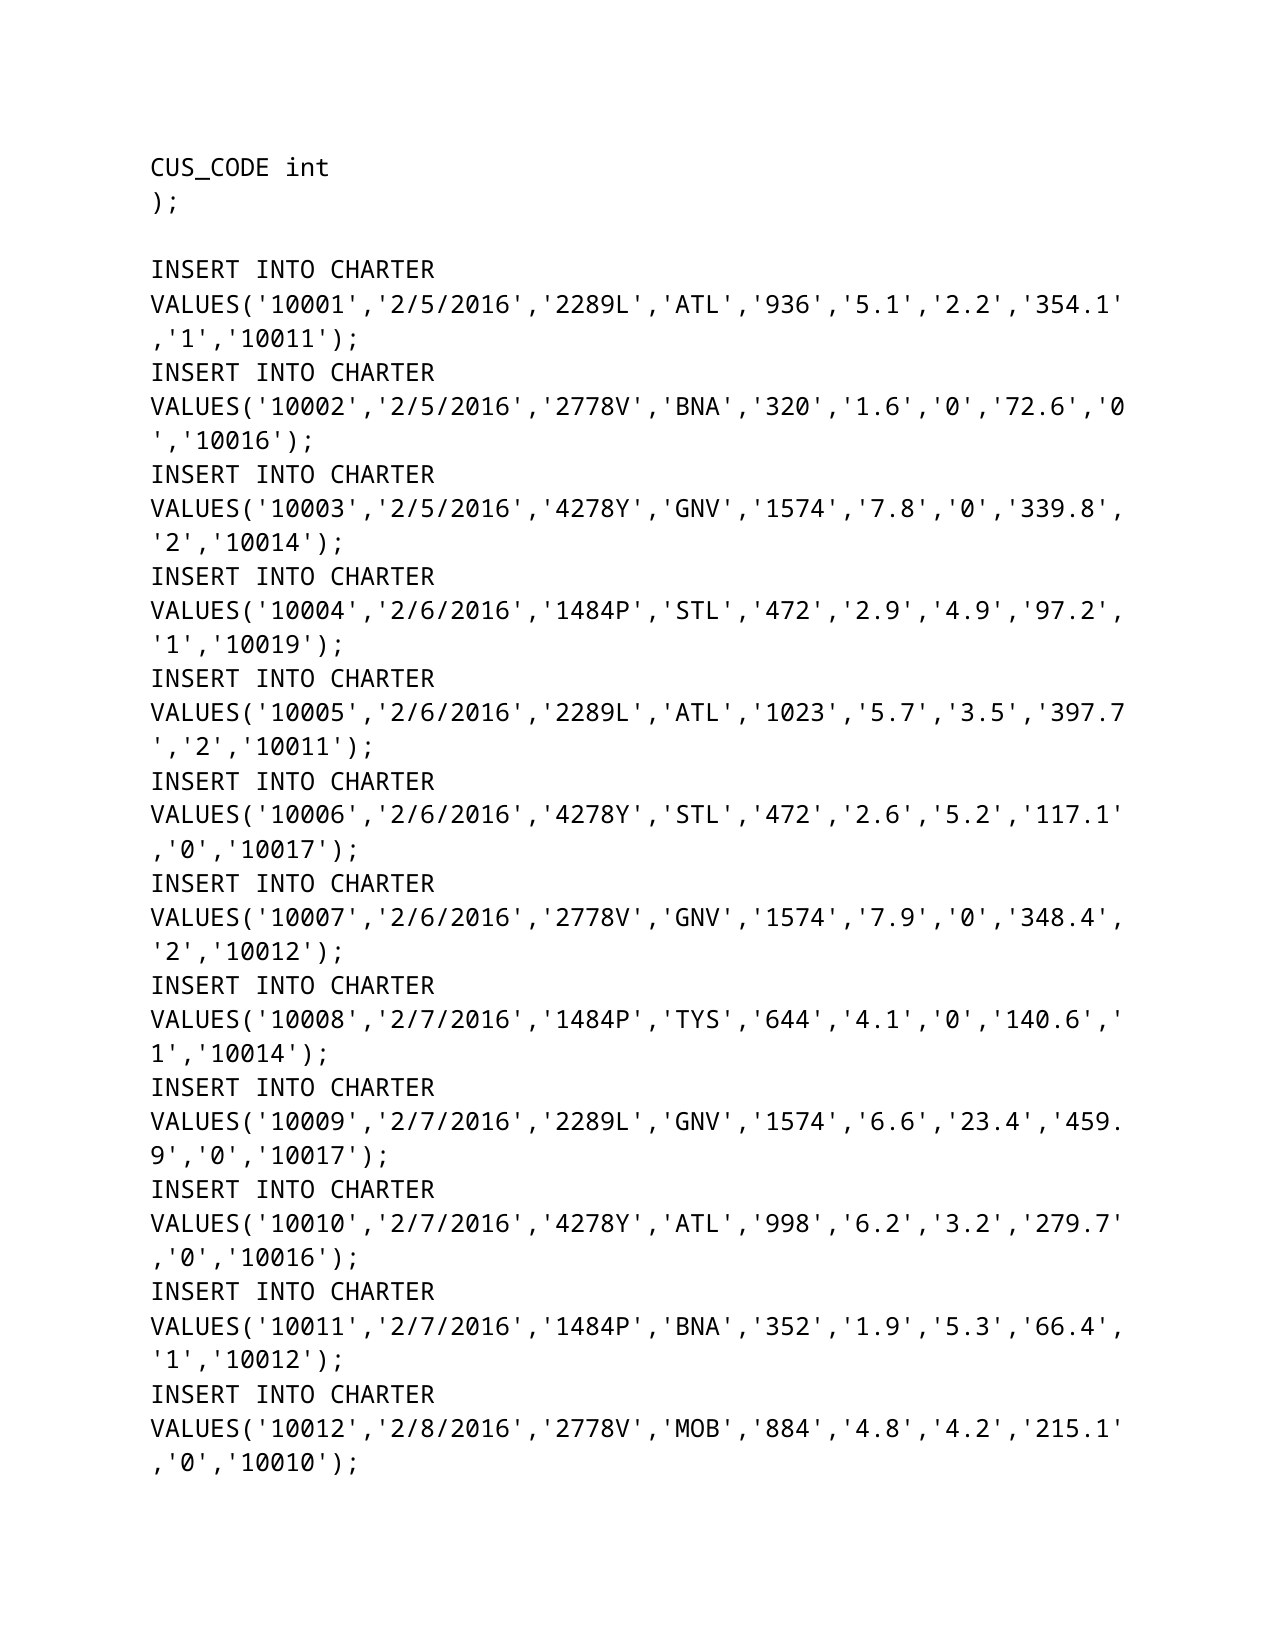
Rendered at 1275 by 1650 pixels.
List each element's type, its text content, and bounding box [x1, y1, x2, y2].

text INSERT INTO CHARTER [150, 1274, 1125, 1308]
text VALUES('10003','2/5/2016','4278Y','GNV','1574','7.8','0','339.8','2','10014'); [150, 491, 1125, 559]
text INSERT INTO CHARTER [150, 661, 1125, 695]
text VALUES('10005','2/6/2016','2289L','ATL','1023','5.7','3.5','397.7','2','10011'); [150, 695, 1125, 763]
text INSERT INTO CHARTER [150, 1070, 1125, 1104]
text ); [150, 184, 1125, 218]
text VALUES('10001','2/5/2016','2289L','ATL','936','5.1','2.2','354.1','1','10011'); [150, 286, 1125, 354]
text INSERT INTO CHARTER [150, 967, 1125, 1002]
text VALUES('10007','2/6/2016','2778V','GNV','1574','7.9','0','348.4','2','10012'); [150, 899, 1125, 967]
text INSERT INTO CHARTER [150, 354, 1125, 388]
text VALUES('10010','2/7/2016','4278Y','ATL','998','6.2','3.2','279.7','0','10016'); [150, 1206, 1125, 1274]
text VALUES('10004','2/6/2016','1484P','STL','472','2.9','4.9','97.2','1','10019'); [150, 593, 1125, 661]
text INSERT INTO CHARTER [150, 1376, 1125, 1410]
text VALUES('10002','2/5/2016','2778V','BNA','320','1.6','0','72.6','0','10016'); [150, 388, 1125, 457]
text VALUES('10009','2/7/2016','2289L','GNV','1574','6.6','23.4','459.9','0','10017'); [150, 1104, 1125, 1172]
text INSERT INTO CHARTER [150, 252, 1125, 286]
text INSERT INTO CHARTER [150, 457, 1125, 491]
text VALUES('10011','2/7/2016','1484P','BNA','352','1.9','5.3','66.4','1','10012'); [150, 1308, 1125, 1376]
text VALUES('10008','2/7/2016','1484P','TYS','644','4.1','0','140.6','1','10014'); [150, 1002, 1125, 1070]
text VALUES('10012','2/8/2016','2778V','MOB','884','4.8','4.2','215.1','0','10010'); [150, 1410, 1125, 1478]
text VALUES('10006','2/6/2016','4278Y','STL','472','2.6','5.2','117.1','0','10017'); [150, 797, 1125, 865]
text CUS_CODE int [150, 150, 1125, 184]
text INSERT INTO CHARTER [150, 559, 1125, 593]
text INSERT INTO CHARTER [150, 763, 1125, 797]
text INSERT INTO CHARTER [150, 865, 1125, 899]
text INSERT INTO CHARTER [150, 1172, 1125, 1206]
